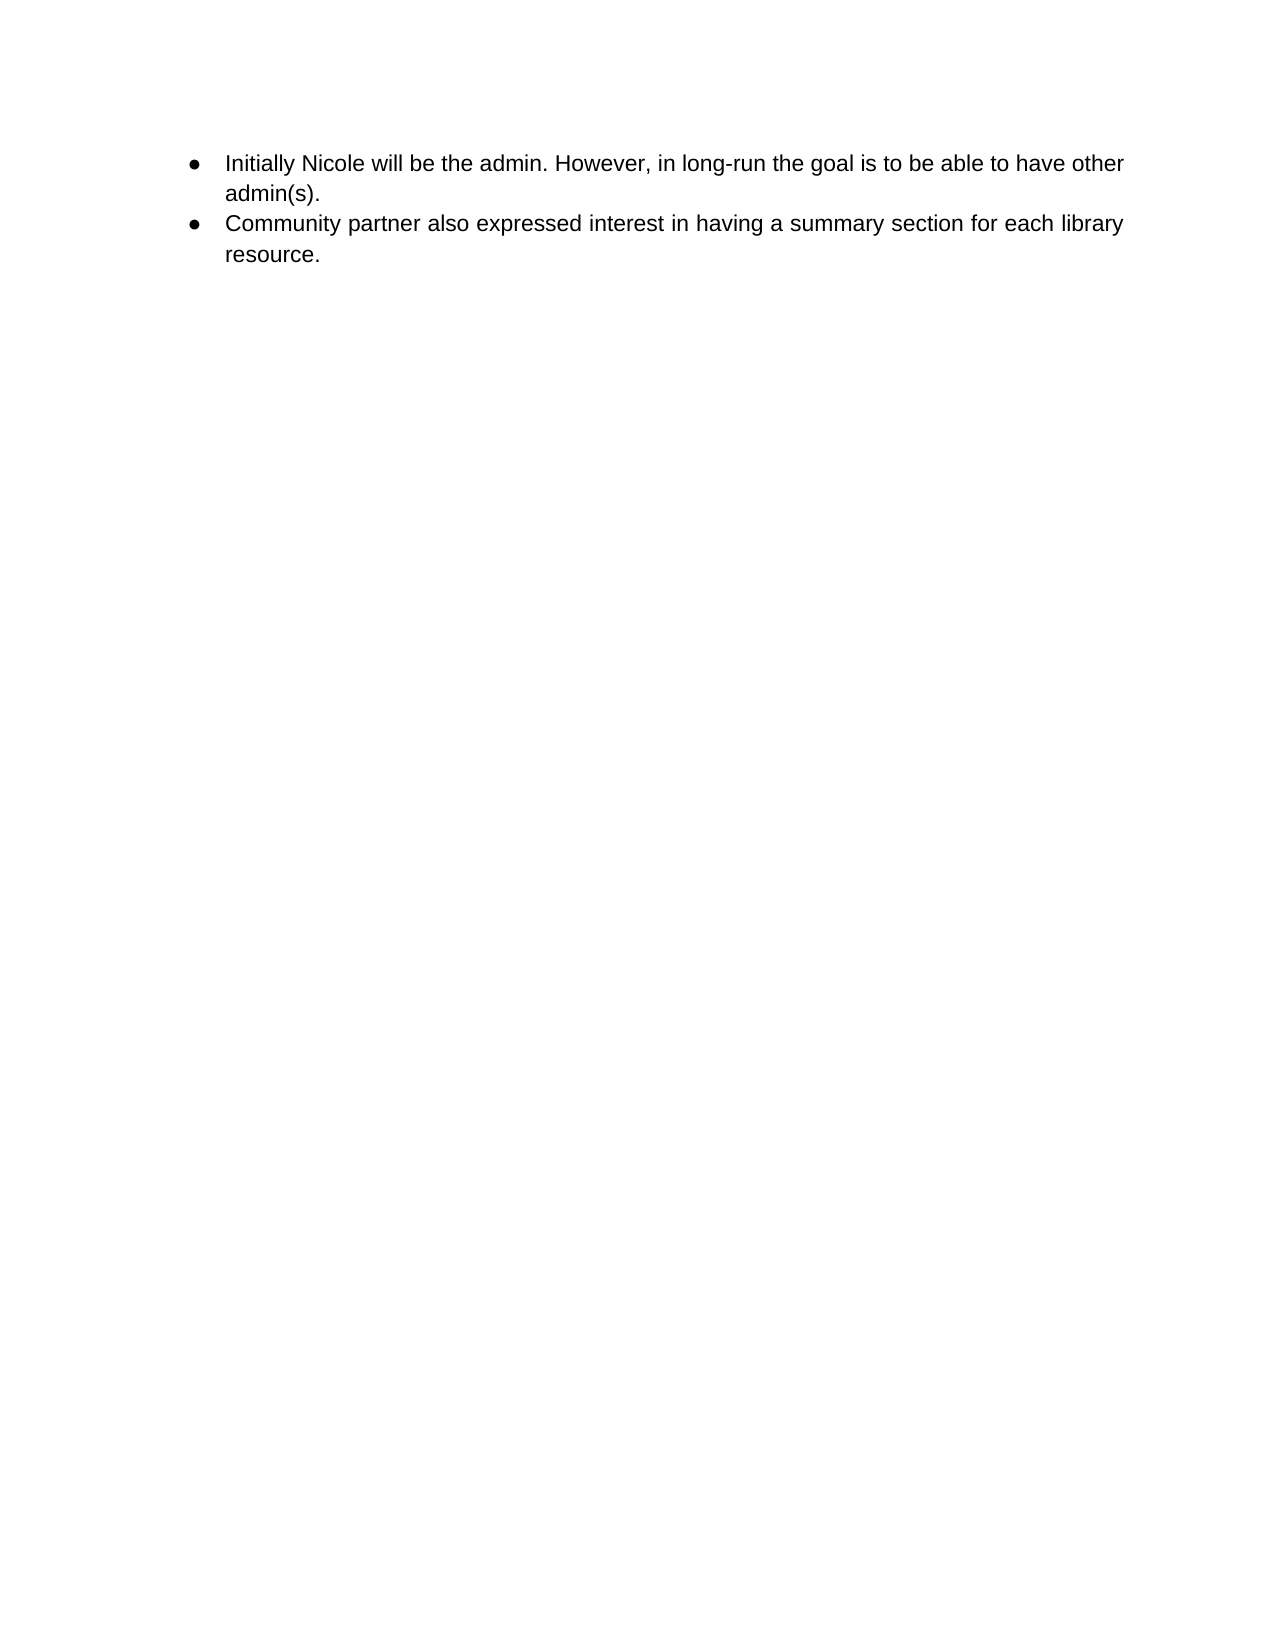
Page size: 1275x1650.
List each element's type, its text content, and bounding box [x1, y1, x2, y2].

list Community partner also expressed interest in having a summary section for each library resource. [187, 210, 1125, 297]
list Initially Nicole will be the admin. However, in long-run the goal is to be able to have other admin(s). [187, 150, 1125, 207]
